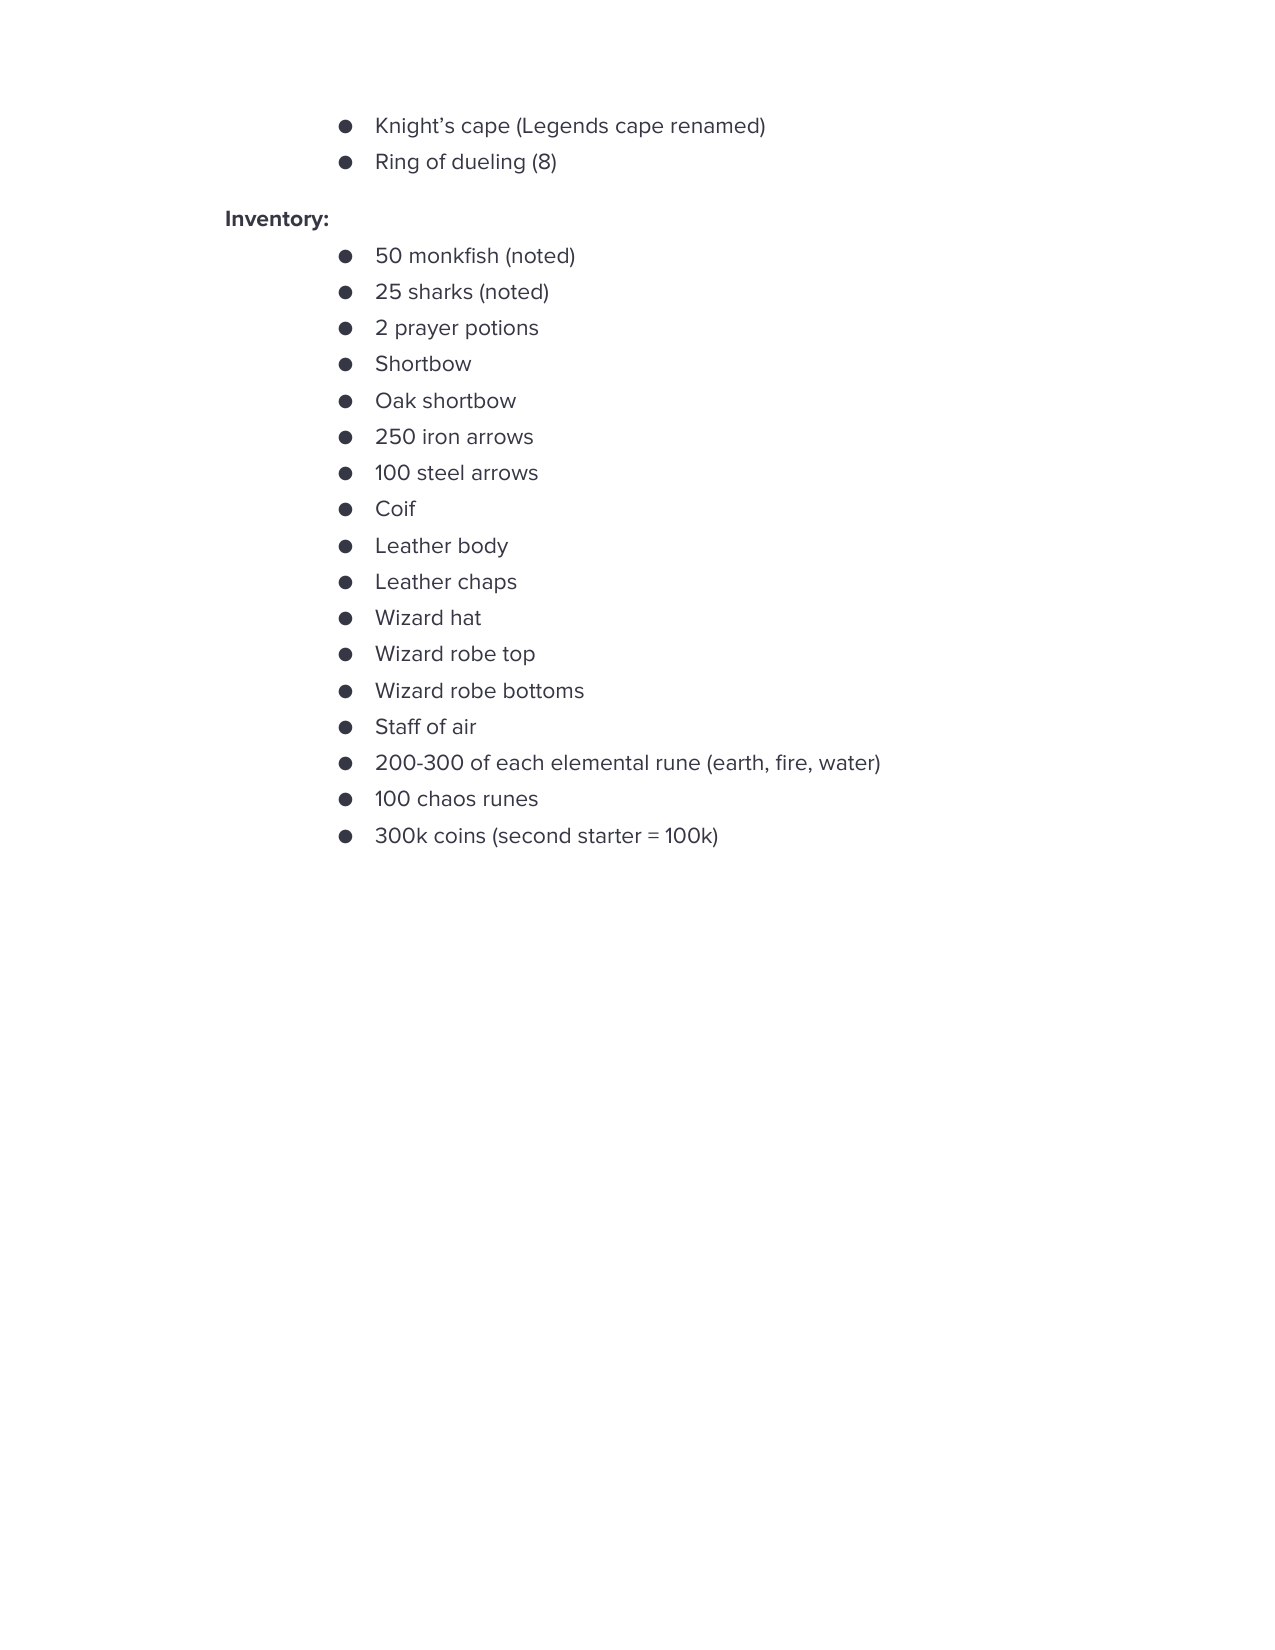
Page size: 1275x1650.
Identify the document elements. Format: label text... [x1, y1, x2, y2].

list 50 monkfish (noted) [337, 242, 1125, 270]
list 200-300 of each elemental rune (earth, fire, water) [337, 749, 1125, 777]
list Oak shortbow [337, 387, 1125, 415]
list Wizard robe bottoms [337, 677, 1125, 705]
list Ring of dueling (8) [337, 149, 1125, 177]
list 250 iron arrows [337, 423, 1125, 451]
list 100 chaos runes [337, 786, 1125, 814]
list 100 steel arrows [337, 459, 1125, 487]
list Wizard hat [337, 604, 1125, 632]
list 2 prayer potions [337, 314, 1125, 342]
list Coif [337, 496, 1125, 524]
list Wizard robe top [337, 641, 1125, 669]
list 300k coins (second starter = 100k) [337, 822, 1125, 850]
list 25 sharks (noted) [337, 278, 1125, 306]
list Shortbow [337, 351, 1125, 379]
list Staff of air [337, 713, 1125, 741]
list Leather chaps [337, 568, 1125, 596]
text Inventory: [150, 206, 1125, 234]
list Knight’s cape (Legends cape renamed) [337, 112, 1125, 140]
list Leather body [337, 532, 1125, 560]
